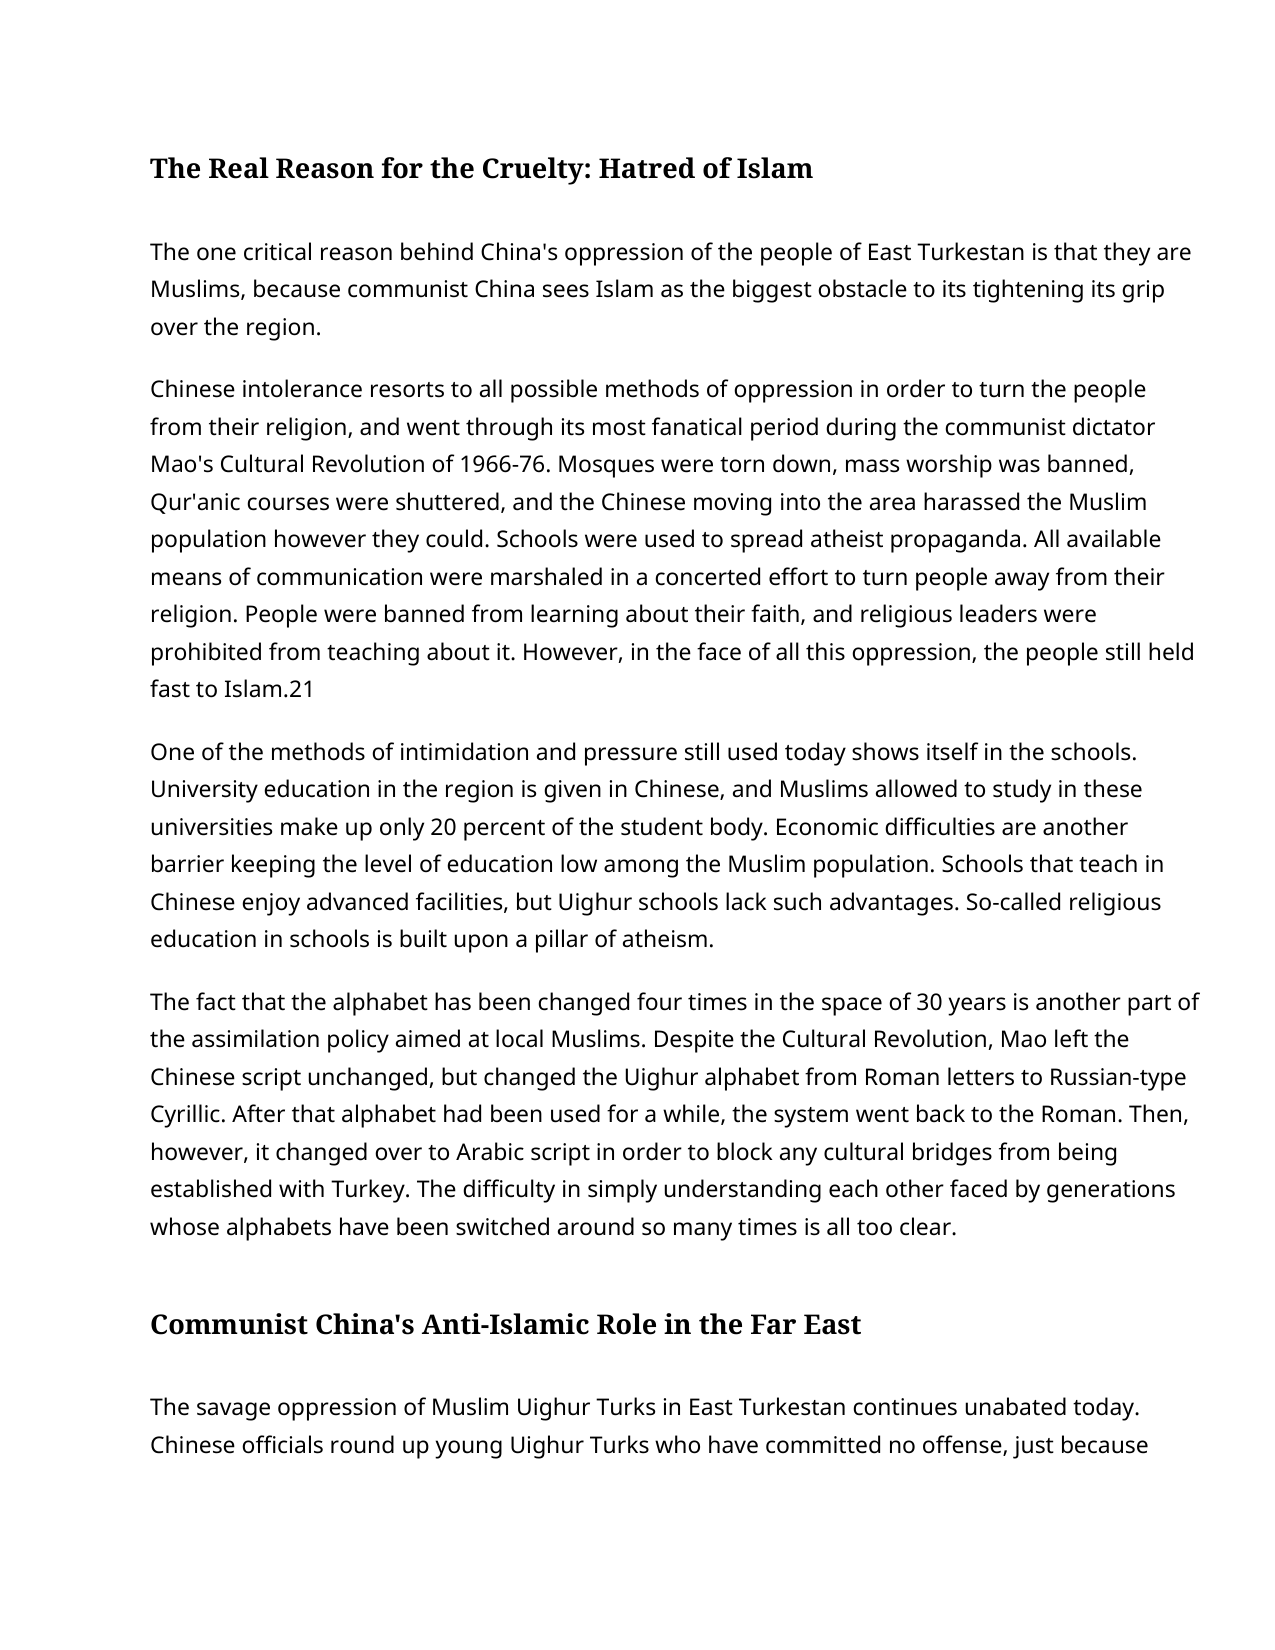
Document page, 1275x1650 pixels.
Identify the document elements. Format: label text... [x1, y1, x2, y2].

subtitle Communist China's Anti-Islamic Role in the Far East [150, 1305, 1200, 1342]
text The fact that the alphabet has been changed four times in the space of 30 years is another part of the assimilation policy aimed at local Muslims. Despite the Cultural Revolution, Mao left the Chinese script unchanged, but changed the Uighur alphabet from Roman letters to Russian-type Cyrillic. After that alphabet had been used for a while, the system went back to the Roman. Then, however, it changed over to Arabic script in order to block any cultural bridges from being established with Turkey. The difficulty in simply understanding each other faced by generations whose alphabets have been switched around so many times is all too clear. [150, 980, 1200, 1243]
text The one critical reason behind China's oppression of the people of East Turkestan is that they are Muslims, because communist China sees Islam as the biggest obstacle to its tightening its grip over the region. [150, 230, 1200, 343]
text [150, 1386, 1200, 1461]
text One of the methods of intimidation and pressure still used today shows itself in the schools. University education in the region is given in Chinese, and Muslims allowed to study in these universities make up only 20 percent of the student body. Economic difficulties are another barrier keeping the level of education low among the Muslim population. Schools that teach in Chinese enjoy advanced facilities, but Uighur schools lack such advantages. So-called religious education in schools is built upon a pillar of atheism. [150, 730, 1200, 955]
text Chinese intolerance resorts to all possible methods of oppression in order to turn the people from their religion, and went through its most fanatical period during the communist dictator Mao's Cultural Revolution of 1966-76. Mosques were torn down, mass worship was banned, Qur'anic courses were shuttered, and the Chinese moving into the area harassed the Muslim population however they could. Schools were used to spread atheist propaganda. All available means of communication were marshaled in a concerted effort to turn people away from their religion. People were banned from learning about their faith, and religious leaders were prohibited from teaching about it. However, in the face of all this oppression, the people still held fast to Islam.21 [150, 368, 1200, 705]
subtitle The Real Reason for the Cruelty: Hatred of Islam [150, 150, 1200, 187]
